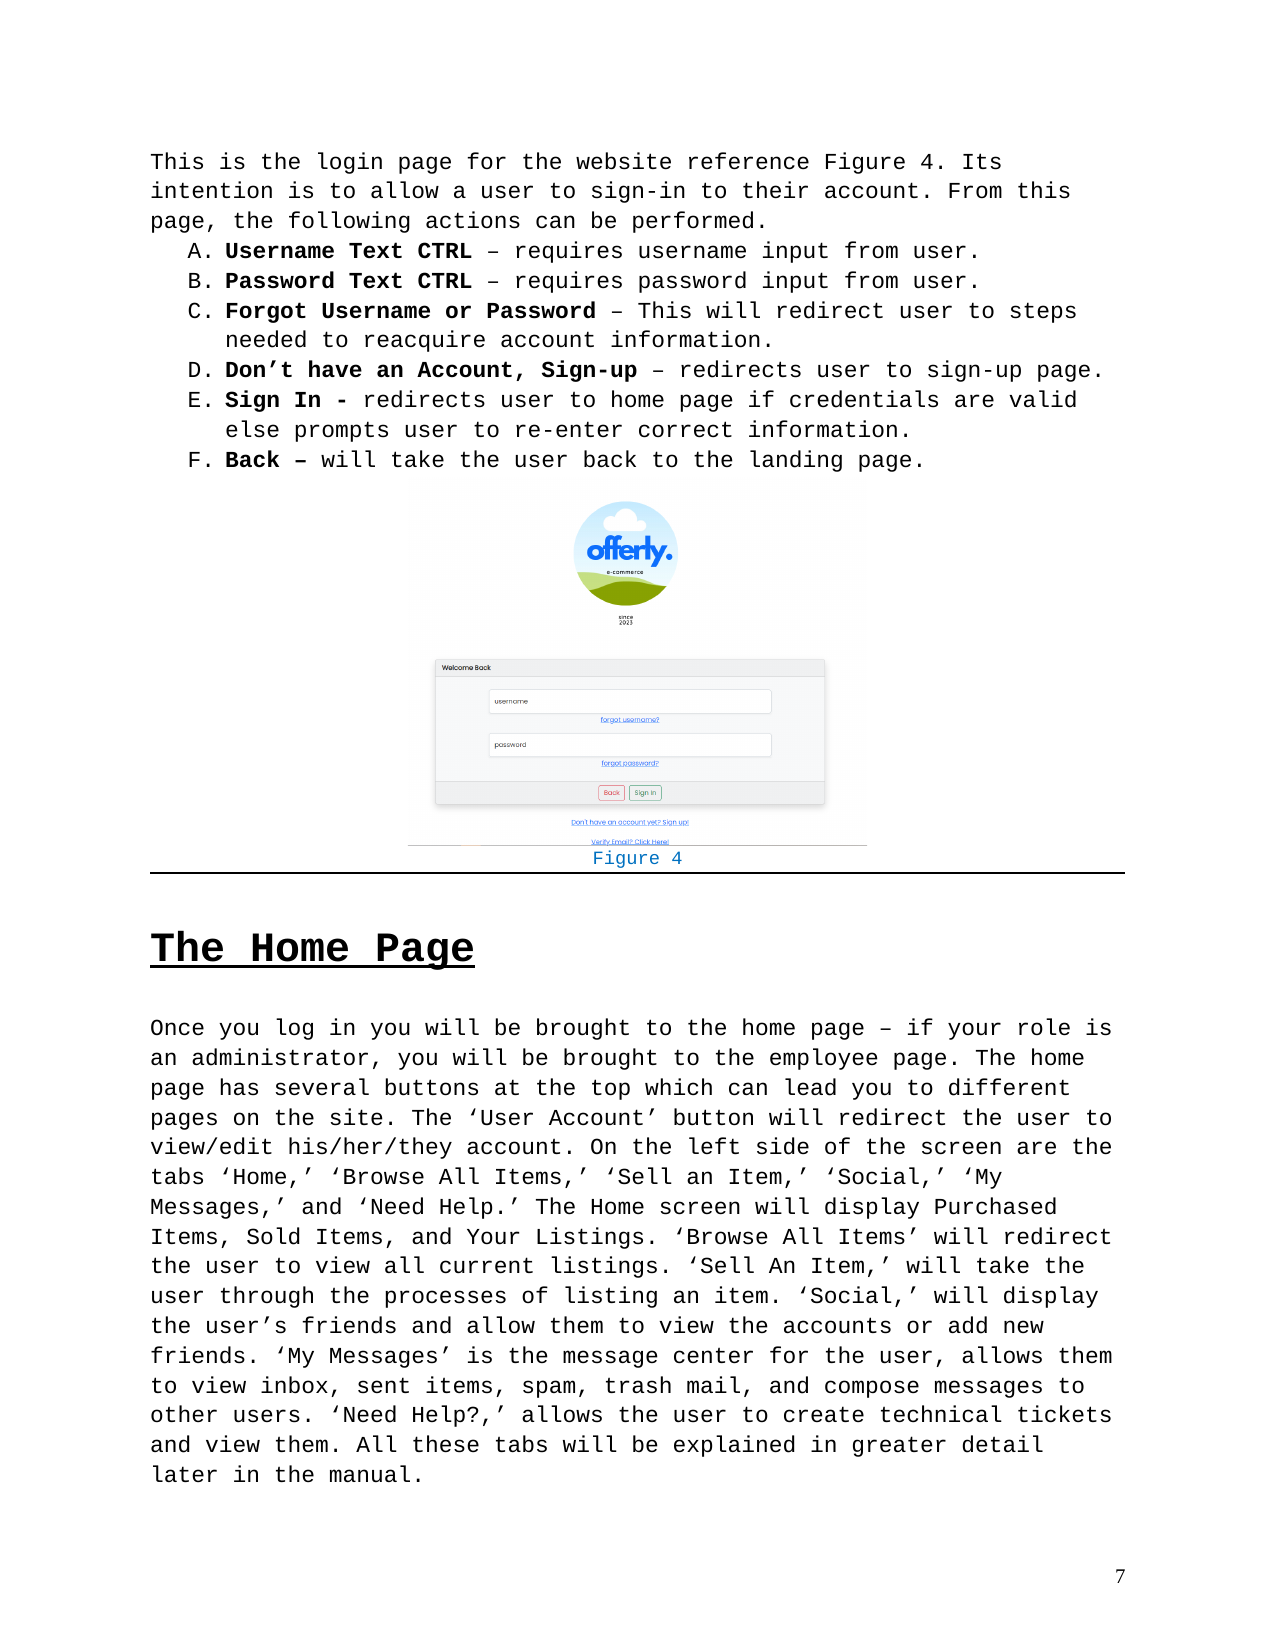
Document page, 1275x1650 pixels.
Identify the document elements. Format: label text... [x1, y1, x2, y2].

text Figure 4 [150, 849, 1125, 872]
list Forgot Username or Password – This will redirect user to steps needed to reacquire account information. [187, 299, 1125, 355]
text This is the login page for the website reference Figure 4. Its intention is to allow a user to sign-in to their account. From this page, the following actions can be performed. [150, 150, 1125, 236]
subtitle The Home Page [150, 927, 1125, 974]
picture [407, 477, 868, 846]
list Username Text CTRL – requires username input from user. [187, 239, 1125, 265]
list Sign In - redirects user to home page if credentials are valid else prompts user to re-enter correct information. [187, 388, 1125, 444]
list Don’t have an Account, Sign-up – redirects user to sign-up page. [187, 358, 1125, 384]
list Password Text CTRL – requires password input from user. [187, 269, 1125, 295]
list Back – will take the user back to the landing page. [187, 448, 1125, 474]
